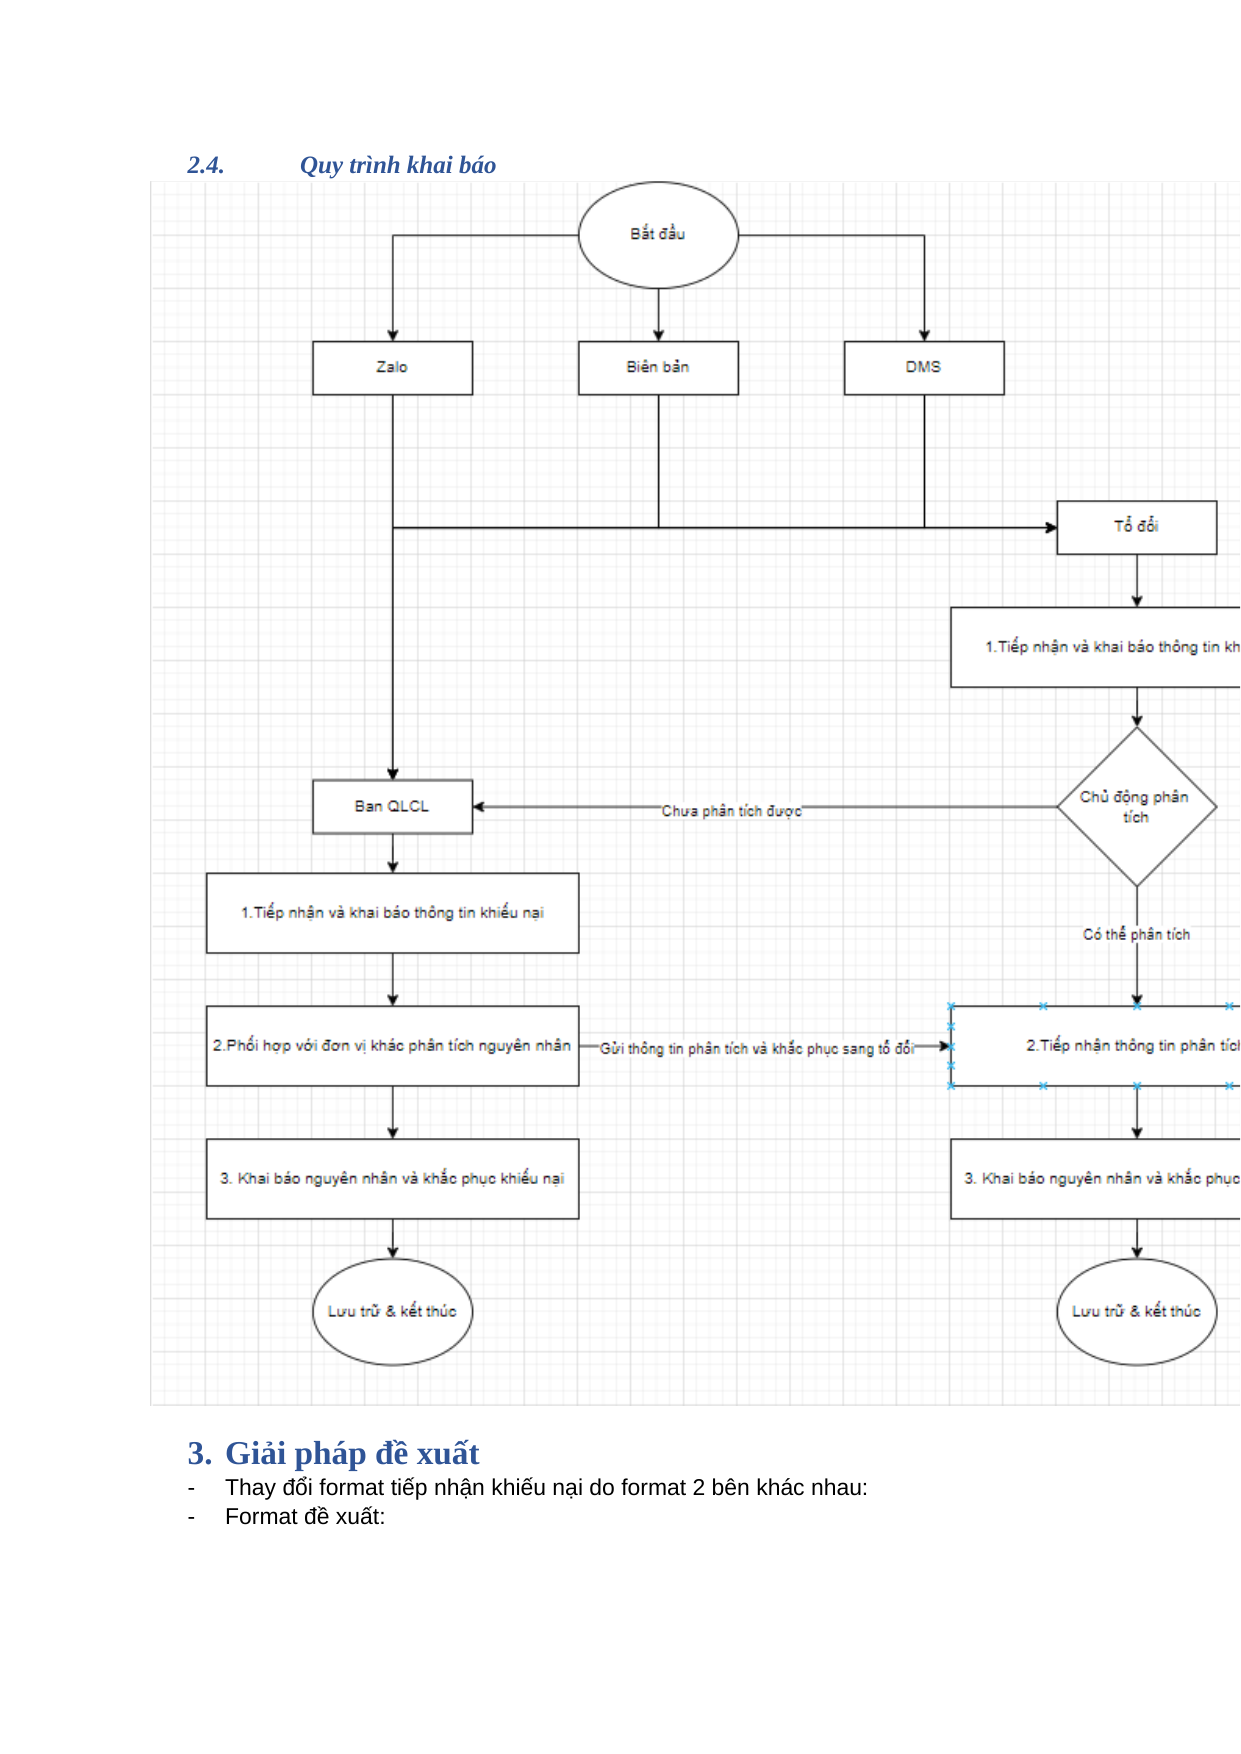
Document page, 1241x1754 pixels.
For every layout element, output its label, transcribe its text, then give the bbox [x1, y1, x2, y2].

picture [150, 181, 1241, 1406]
list Format đề xuất: [187, 1503, 1090, 1529]
subtitle Giải pháp đề xuất [187, 1433, 1090, 1471]
subtitle Quy trình khai báo [187, 150, 1090, 179]
list Thay đổi format tiếp nhận khiếu nại do format 2 bên khác nhau: [187, 1474, 1090, 1501]
